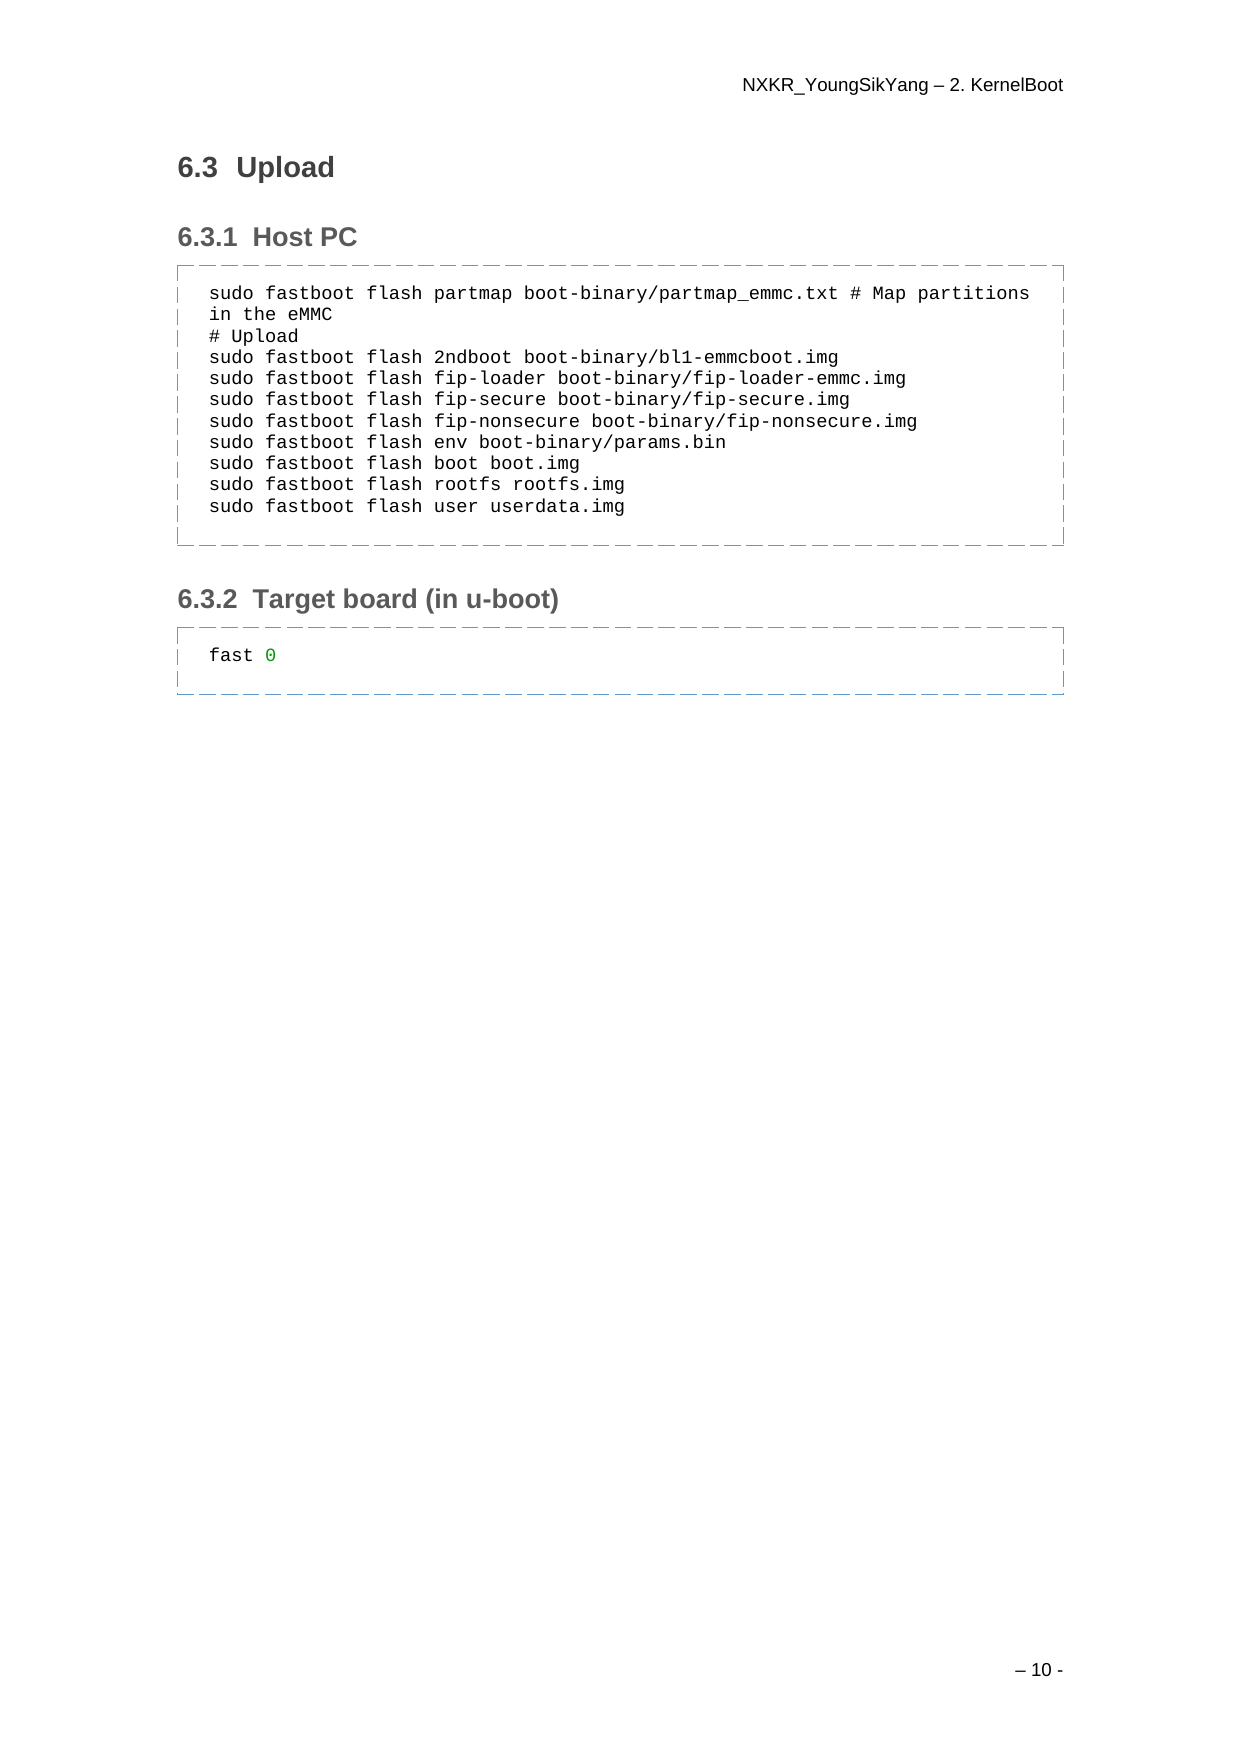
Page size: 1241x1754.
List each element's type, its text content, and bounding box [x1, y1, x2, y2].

table_header fast 0 [178, 627, 1063, 694]
subtitle Target board (in u-boot) [177, 583, 1063, 614]
subtitle Upload [177, 150, 1063, 183]
table_header sudo fastboot flash partmap boot-binary/partmap_emmc.txt # Map partitions in the eMMC # Upload sudo fastboot flash 2ndboot boot-binary/bl1-emmcboot.img sudo fastboot flash fip-loader boot-binary/fip-loader-emmc.img sudo fastboot flash fip-secure boot-binary/fip-secure.img sudo fastboot flash fip-nonsecure boot-binary/fip-nonsecure.img sudo fastboot flash env boot-binary/params.bin sudo fastboot flash boot boot.img sudo fastboot flash rootfs rootfs.img sudo fastboot flash user userdata.img [178, 265, 1063, 544]
subtitle Host PC [177, 221, 1063, 252]
